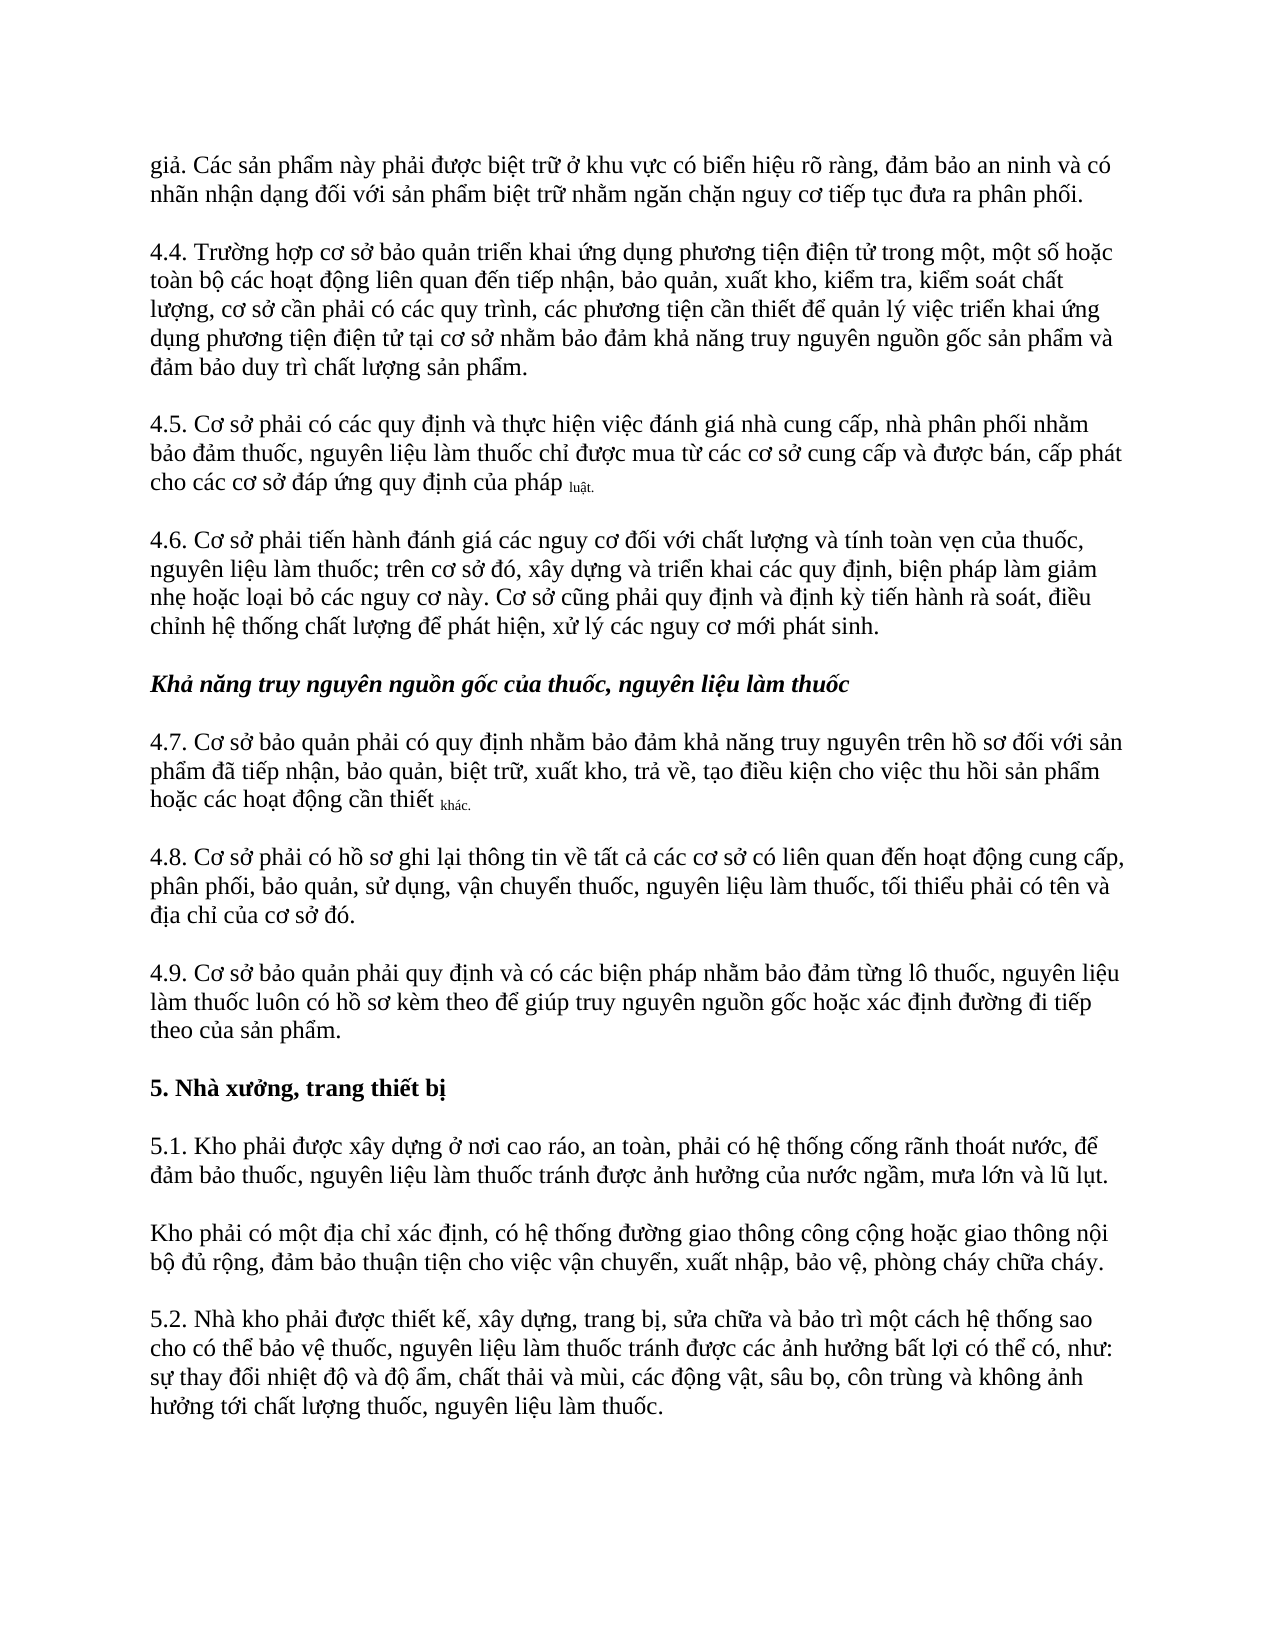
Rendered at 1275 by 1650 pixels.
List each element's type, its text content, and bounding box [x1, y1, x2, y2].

text 4.9. Cơ sở bảo quản phải quy định và có các biện pháp nhằm bảo đảm từng lô thuốc, nguyên liệu làm thuốc luôn có hồ sơ kèm theo để giúp truy nguyên nguồn gốc hoặc xác định đường đi tiếp theo của sản phẩm. [150, 958, 1125, 1044]
text Khả năng truy nguyên nguồn gốc của thuốc, nguyên liệu làm thuốc [150, 669, 1125, 698]
text 4.7. Cơ sở bảo quản phải có quy định nhằm bảo đảm khả năng truy nguyên trên hồ sơ đối với sản phẩm đã tiếp nhận, bảo quản, biệt trữ, xuất kho, trả về, tạo điều kiện cho việc thu hồi sản phẩm hoặc các hoạt động cần thiết khác. [150, 727, 1125, 813]
text 5.1. Kho phải được xây dựng ở nơi cao ráo, an toàn, phải có hệ thống cống rãnh thoát nước, để đảm bảo thuốc, nguyên liệu làm thuốc tránh được ảnh hưởng của nước ngầm, mưa lớn và lũ lụt. [150, 1131, 1125, 1189]
text Kho phải có một địa chỉ xác định, có hệ thống đường giao thông công cộng hoặc giao thông nội bộ đủ rộng, đảm bảo thuận tiện cho việc vận chuyển, xuất nhập, bảo vệ, phòng cháy chữa cháy. [150, 1218, 1125, 1275]
text 4.6. Cơ sở phải tiến hành đánh giá các nguy cơ đối với chất lượng và tính toàn vẹn của thuốc, nguyên liệu làm thuốc; trên cơ sở đó, xây dựng và triển khai các quy định, biện pháp làm giảm nhẹ hoặc loại bỏ các nguy cơ này. Cơ sở cũng phải quy định và định kỳ tiến hành rà soát, điều chỉnh hệ thống chất lượng để phát hiện, xử lý các nguy cơ mới phát sinh. [150, 525, 1125, 640]
text 4.4. Trường hợp cơ sở bảo quản triển khai ứng dụng phương tiện điện tử trong một, một số hoặc toàn bộ các hoạt động liên quan đến tiếp nhận, bảo quản, xuất kho, kiểm tra, kiểm soát chất lượng, cơ sở cần phải có các quy trình, các phương tiện cần thiết để quản lý việc triển khai ứng dụng phương tiện điện tử tại cơ sở nhằm bảo đảm khả năng truy nguyên nguồn gốc sản phẩm và đảm bảo duy trì chất lượng sản phẩm. [150, 237, 1125, 380]
text 4.8. Cơ sở phải có hồ sơ ghi lại thông tin về tất cả các cơ sở có liên quan đến hoạt động cung cấp, phân phối, bảo quản, sử dụng, vận chuyển thuốc, nguyên liệu làm thuốc, tối thiểu phải có tên và địa chỉ của cơ sở đó. [150, 842, 1125, 929]
text 5. Nhà xưởng, trang thiết bị [150, 1073, 1125, 1102]
text 4.5. Cơ sở phải có các quy định và thực hiện việc đánh giá nhà cung cấp, nhà phân phối nhằm bảo đảm thuốc, nguyên liệu làm thuốc chỉ được mua từ các cơ sở cung cấp và được bán, cấp phát cho các cơ sở đáp ứng quy định của pháp luật. [150, 409, 1125, 496]
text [150, 150, 1125, 207]
text 5.2. Nhà kho phải được thiết kế, xây dựng, trang bị, sửa chữa và bảo trì một cách hệ thống sao cho có thể bảo vệ thuốc, nguyên liệu làm thuốc tránh được các ảnh hưởng bất lợi có thể có, như: sự thay đổi nhiệt độ và độ ẩm, chất thải và mùi, các động vật, sâu bọ, côn trùng và không ảnh hưởng tới chất lượng thuốc, nguyên liệu làm thuốc. [150, 1304, 1125, 1419]
